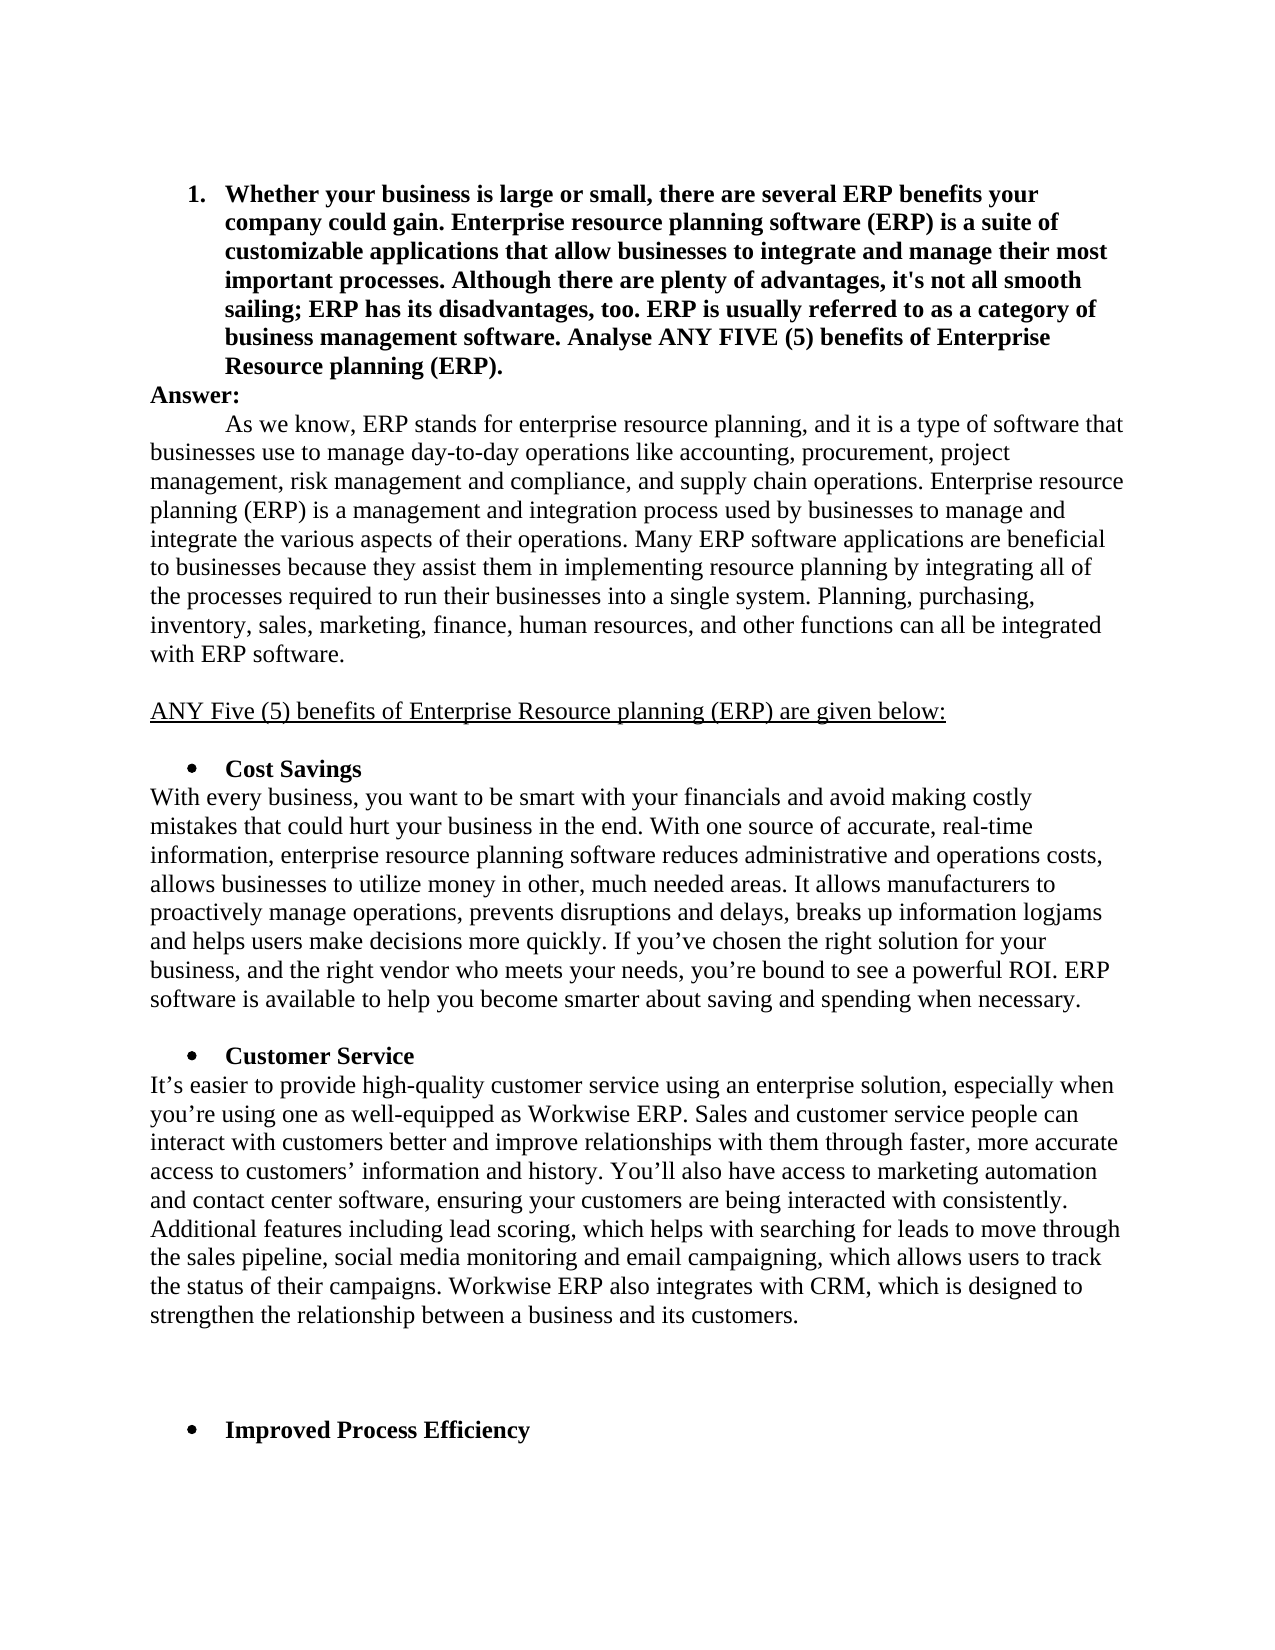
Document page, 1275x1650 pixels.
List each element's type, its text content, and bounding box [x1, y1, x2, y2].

text It’s easier to provide high-quality customer service using an enterprise solution, especially when you’re using one as well-equipped as Workwise ERP. Sales and customer service people can interact with customers better and improve relationships with them through faster, more accurate access to customers’ information and history. You’ll also have access to marketing automation and contact center software, ensuring your customers are being interacted with consistently. Additional features including lead scoring, which helps with searching for leads to move through the sales pipeline, social media monitoring and email campaigning, which allows users to track the status of their campaigns. Workwise ERP also integrates with CRM, which is designed to strengthen the relationship between a business and its customers. [150, 1070, 1125, 1329]
text As we know, ERP stands for enterprise resource planning, and it is a type of software that businesses use to manage day-to-day operations like accounting, procurement, project management, risk management and compliance, and supply chain operations. Enterprise resource planning (ERP) is a management and integration process used by businesses to manage and integrate the various aspects of their operations. Many ERP software applications are beneficial to businesses because they assist them in implementing resource planning by integrating all of the processes required to run their businesses into a single system. Planning, purchasing, inventory, sales, marketing, finance, human resources, and other functions can all be integrated with ERP software. [150, 409, 1125, 667]
text Answer: [150, 380, 1125, 409]
list Whether your business is large or small, there are several ERP benefits your company could gain. Enterprise resource planning software (ERP) is a suite of customizable applications that allow businesses to integrate and manage their most important processes. Although there are plenty of advantages, it's not all smooth sailing; ERP has its disadvantages, too. ERP is usually referred to as a category of business management software. Analyse ANY FIVE (5) benefits of Enterprise Resource planning (ERP). [187, 179, 1125, 380]
text With every business, you want to be smart with your financials and avoid making costly mistakes that could hurt your business in the end. With one source of accurate, real-time information, enterprise resource planning software reduces administrative and operations costs, allows businesses to utilize money in other, much needed areas. It allows manufacturers to proactively manage operations, prevents disruptions and delays, breaks up information logjams and helps users make decisions more quickly. If you’ve chosen the right solution for your business, and the right vendor who meets your needs, you’re bound to see a powerful ROI. ERP software is available to help you become smarter about saving and spending when necessary. [150, 782, 1125, 1012]
list Customer Service [187, 1041, 1125, 1070]
list Cost Savings [187, 754, 1125, 782]
list Improved Process Efficiency [187, 1415, 1125, 1444]
text ANY Five (5) benefits of Enterprise Resource planning (ERP) are given below: [150, 696, 1125, 725]
